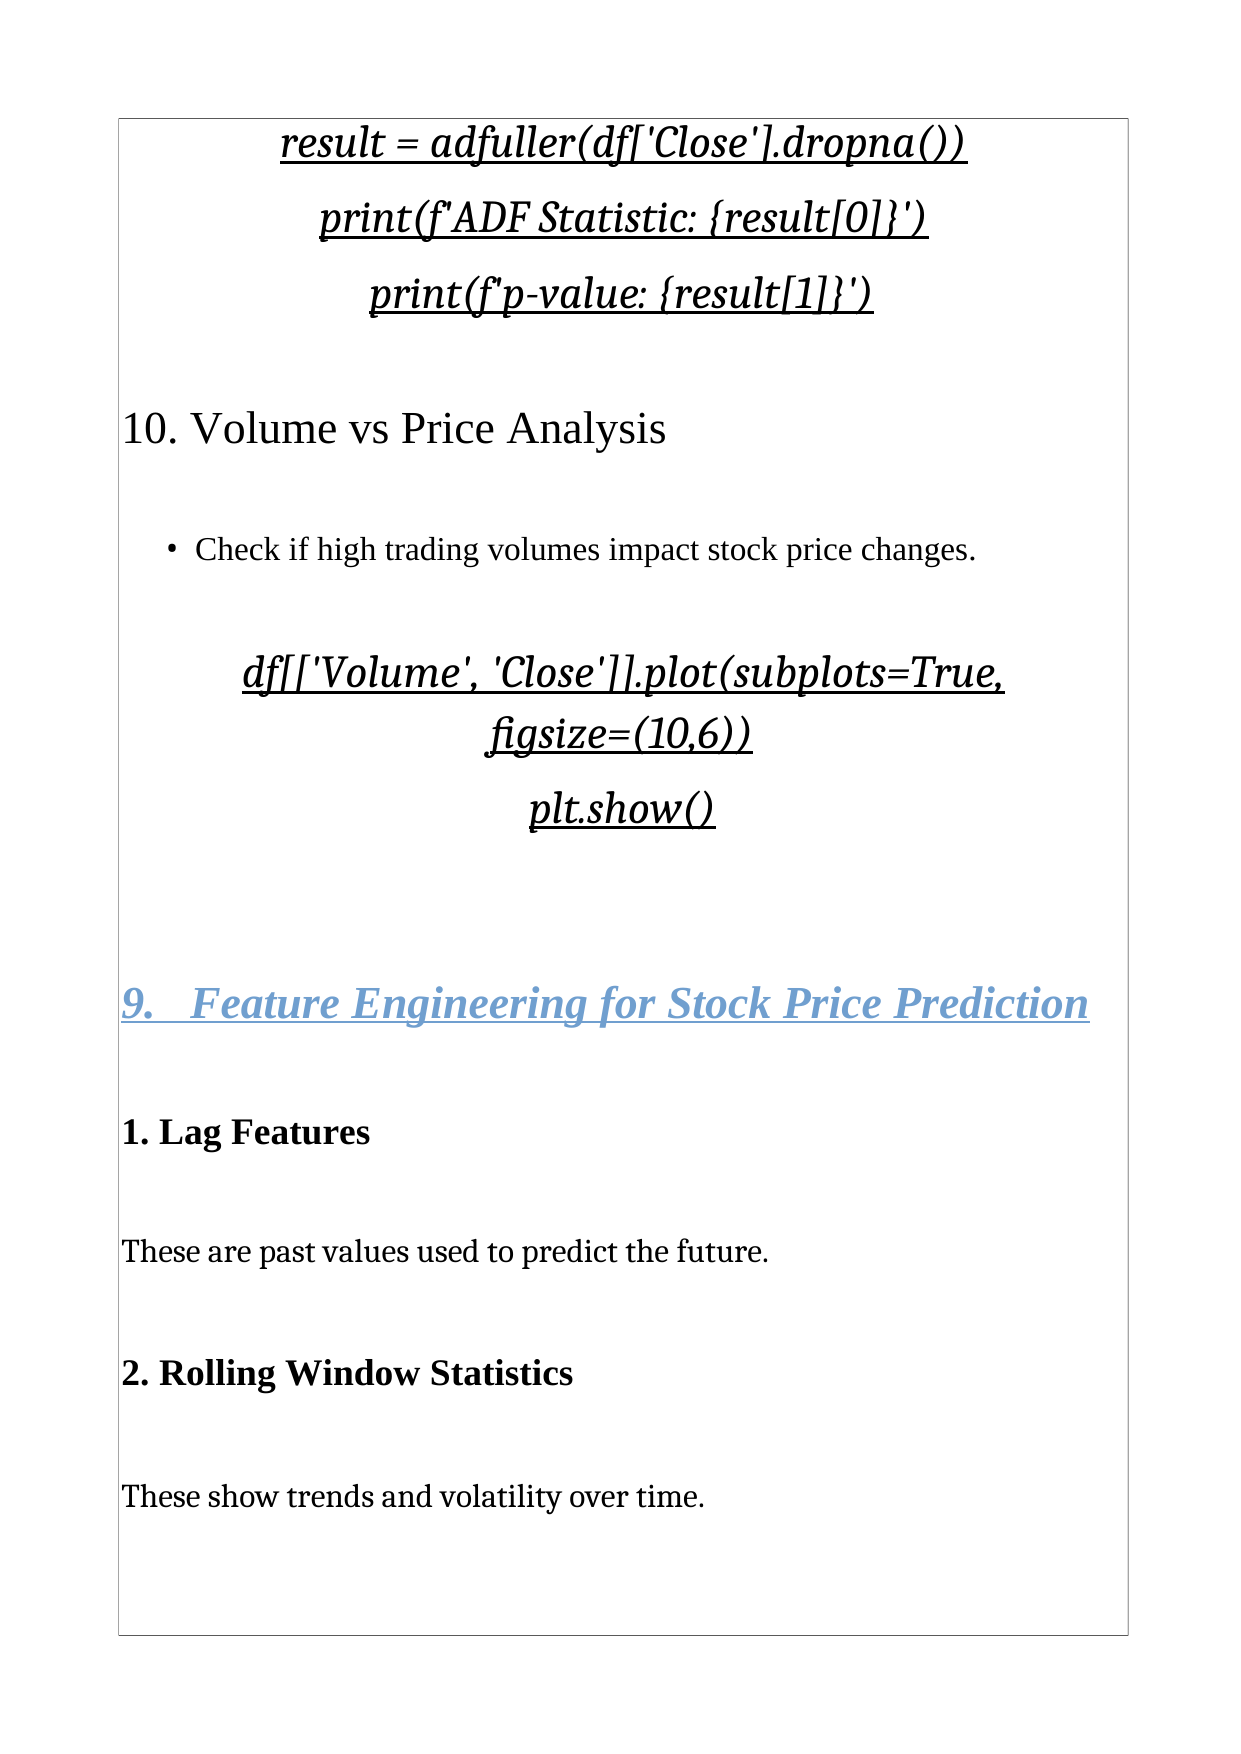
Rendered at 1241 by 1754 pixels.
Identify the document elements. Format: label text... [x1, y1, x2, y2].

list Volume vs Price Analysis [121, 400, 1122, 453]
subtitle Rolling Window Statistics [121, 1350, 1122, 1393]
list Check if high trading volumes impact stock price changes. [166, 524, 1122, 570]
text plt.show() [127, 782, 1122, 835]
subtitle Feature Engineering for Stock Price Prediction [121, 975, 1122, 1028]
text result = adfuller(df['Close'].dropna()) print(f'ADF Statistic: {result[0]}') print(f'p-value: {result[1]}') [274, 116, 973, 320]
subtitle Lag Features [121, 1110, 1122, 1153]
text These are past values used to predict the future. [121, 1232, 1122, 1270]
text df[['Volume', 'Close']].plot(subplots=True, figsize=(10,6)) [232, 646, 1015, 759]
text These show trends and volatility over time. [121, 1478, 1122, 1516]
